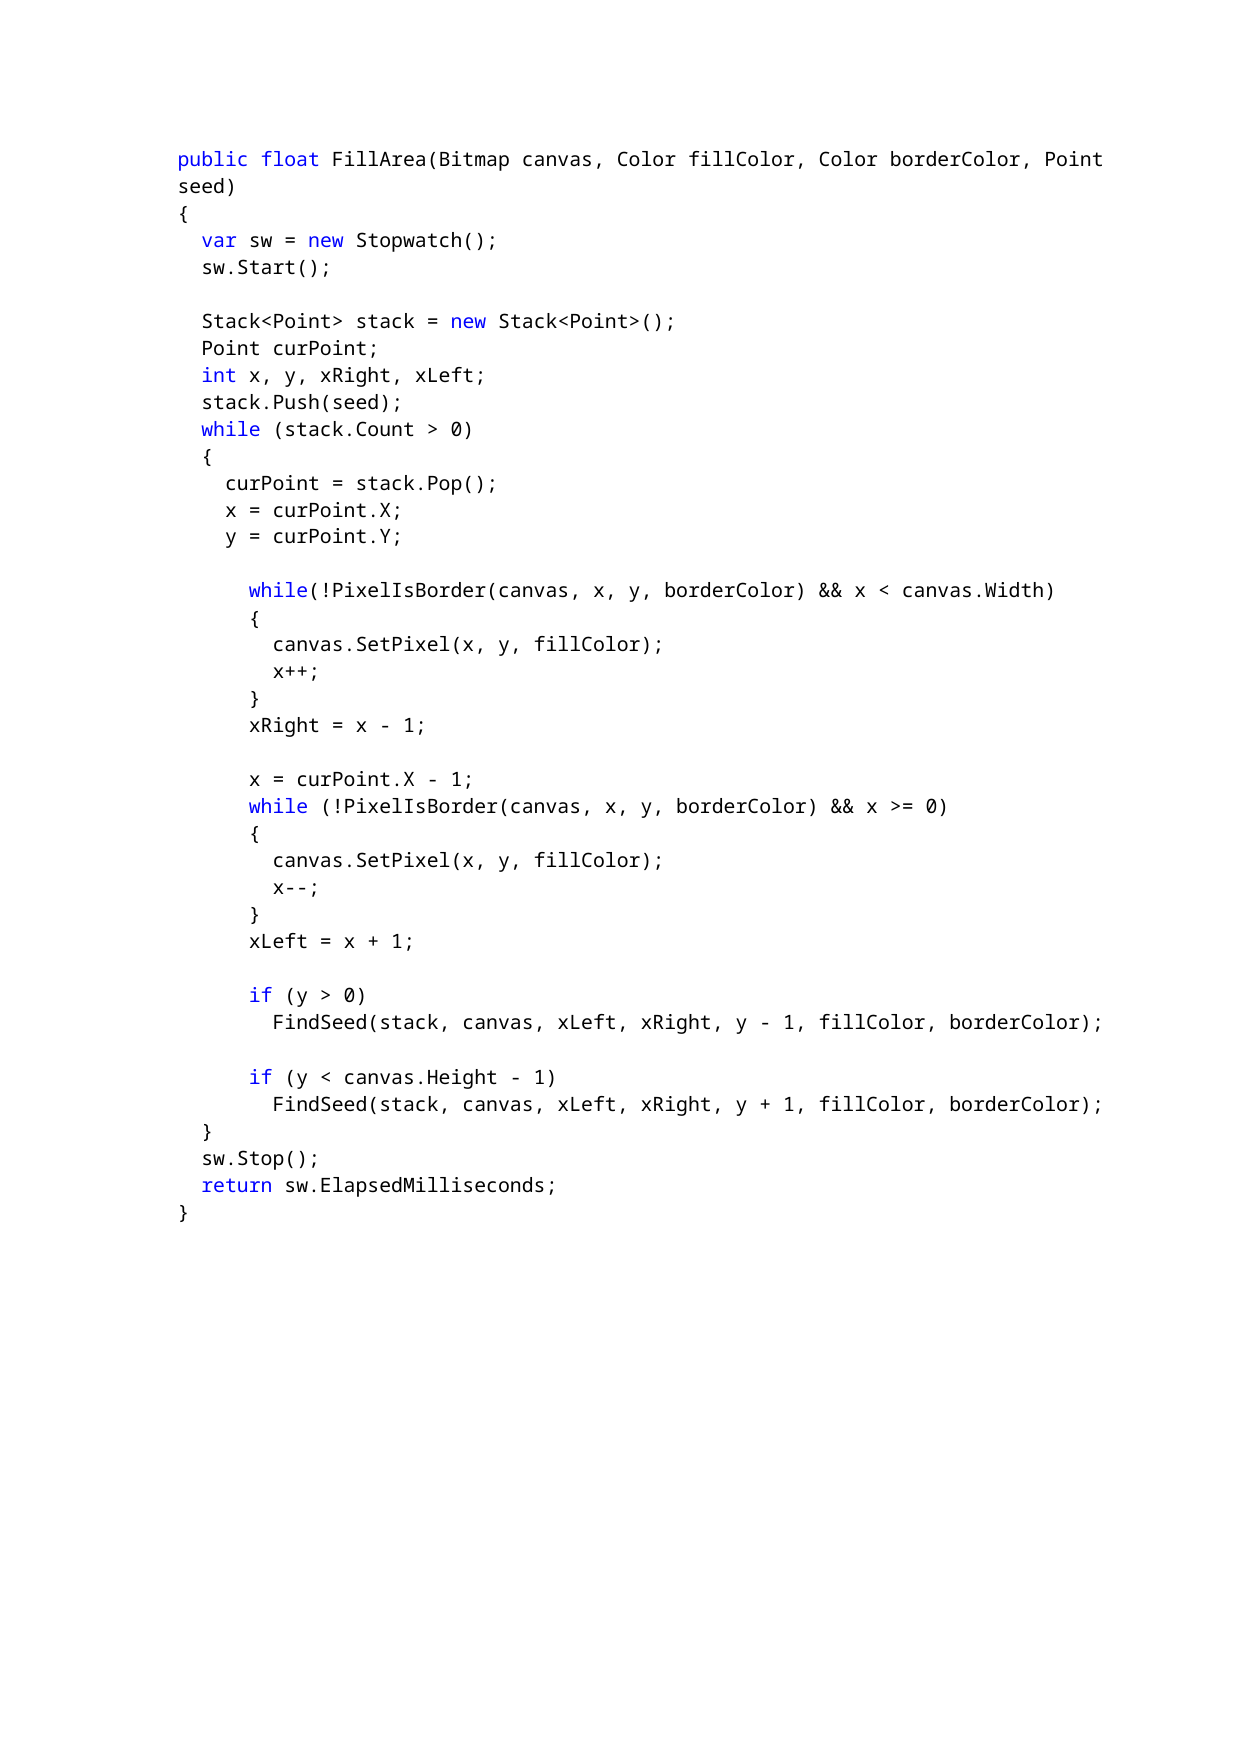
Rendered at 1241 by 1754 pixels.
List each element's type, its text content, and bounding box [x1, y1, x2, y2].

text public float FillArea(Bitmap canvas, Color fillColor, Color borderColor, Point seed) [177, 145, 1152, 199]
text x--; [177, 873, 1152, 901]
text } [177, 901, 1152, 927]
text } [177, 685, 1152, 712]
text { [177, 442, 1152, 469]
text if (y < canvas.Height - 1) [177, 1063, 1152, 1090]
text sw.Stop(); [177, 1144, 1152, 1171]
text while (stack.Count > 0) [177, 415, 1152, 442]
text var sw = new Stopwatch(); [177, 226, 1152, 253]
text Stack<Point> stack = new Stack<Point>(); [177, 307, 1152, 334]
text canvas.SetPixel(x, y, fillColor); [177, 631, 1152, 658]
text stack.Push(seed); [177, 388, 1152, 415]
text sw.Start(); [177, 253, 1152, 280]
text while (!PixelIsBorder(canvas, x, y, borderColor) && x >= 0) [177, 793, 1152, 819]
text x = curPoint.X; [177, 496, 1152, 523]
text } [177, 1198, 1152, 1225]
text { [177, 199, 1152, 226]
text x++; [177, 658, 1152, 685]
text Point curPoint; [177, 334, 1152, 361]
text xRight = x - 1; [177, 712, 1152, 739]
text xLeft = x + 1; [177, 927, 1152, 954]
text int x, y, xRight, xLeft; [177, 361, 1152, 388]
text if (y > 0) [177, 981, 1152, 1008]
text FindSeed(stack, canvas, xLeft, xRight, y - 1, fillColor, borderColor); [177, 1008, 1152, 1035]
text FindSeed(stack, canvas, xLeft, xRight, y + 1, fillColor, borderColor); [177, 1090, 1152, 1117]
text while(!PixelIsBorder(canvas, x, y, borderColor) && x < canvas.Width) [177, 577, 1152, 604]
text y = curPoint.Y; [177, 523, 1152, 550]
text } [177, 1117, 1152, 1144]
text { [177, 604, 1152, 631]
text x = curPoint.X - 1; [177, 766, 1152, 793]
text return sw.ElapsedMilliseconds; [177, 1171, 1152, 1198]
text { [177, 819, 1152, 847]
text canvas.SetPixel(x, y, fillColor); [177, 847, 1152, 873]
text curPoint = stack.Pop(); [177, 469, 1152, 496]
